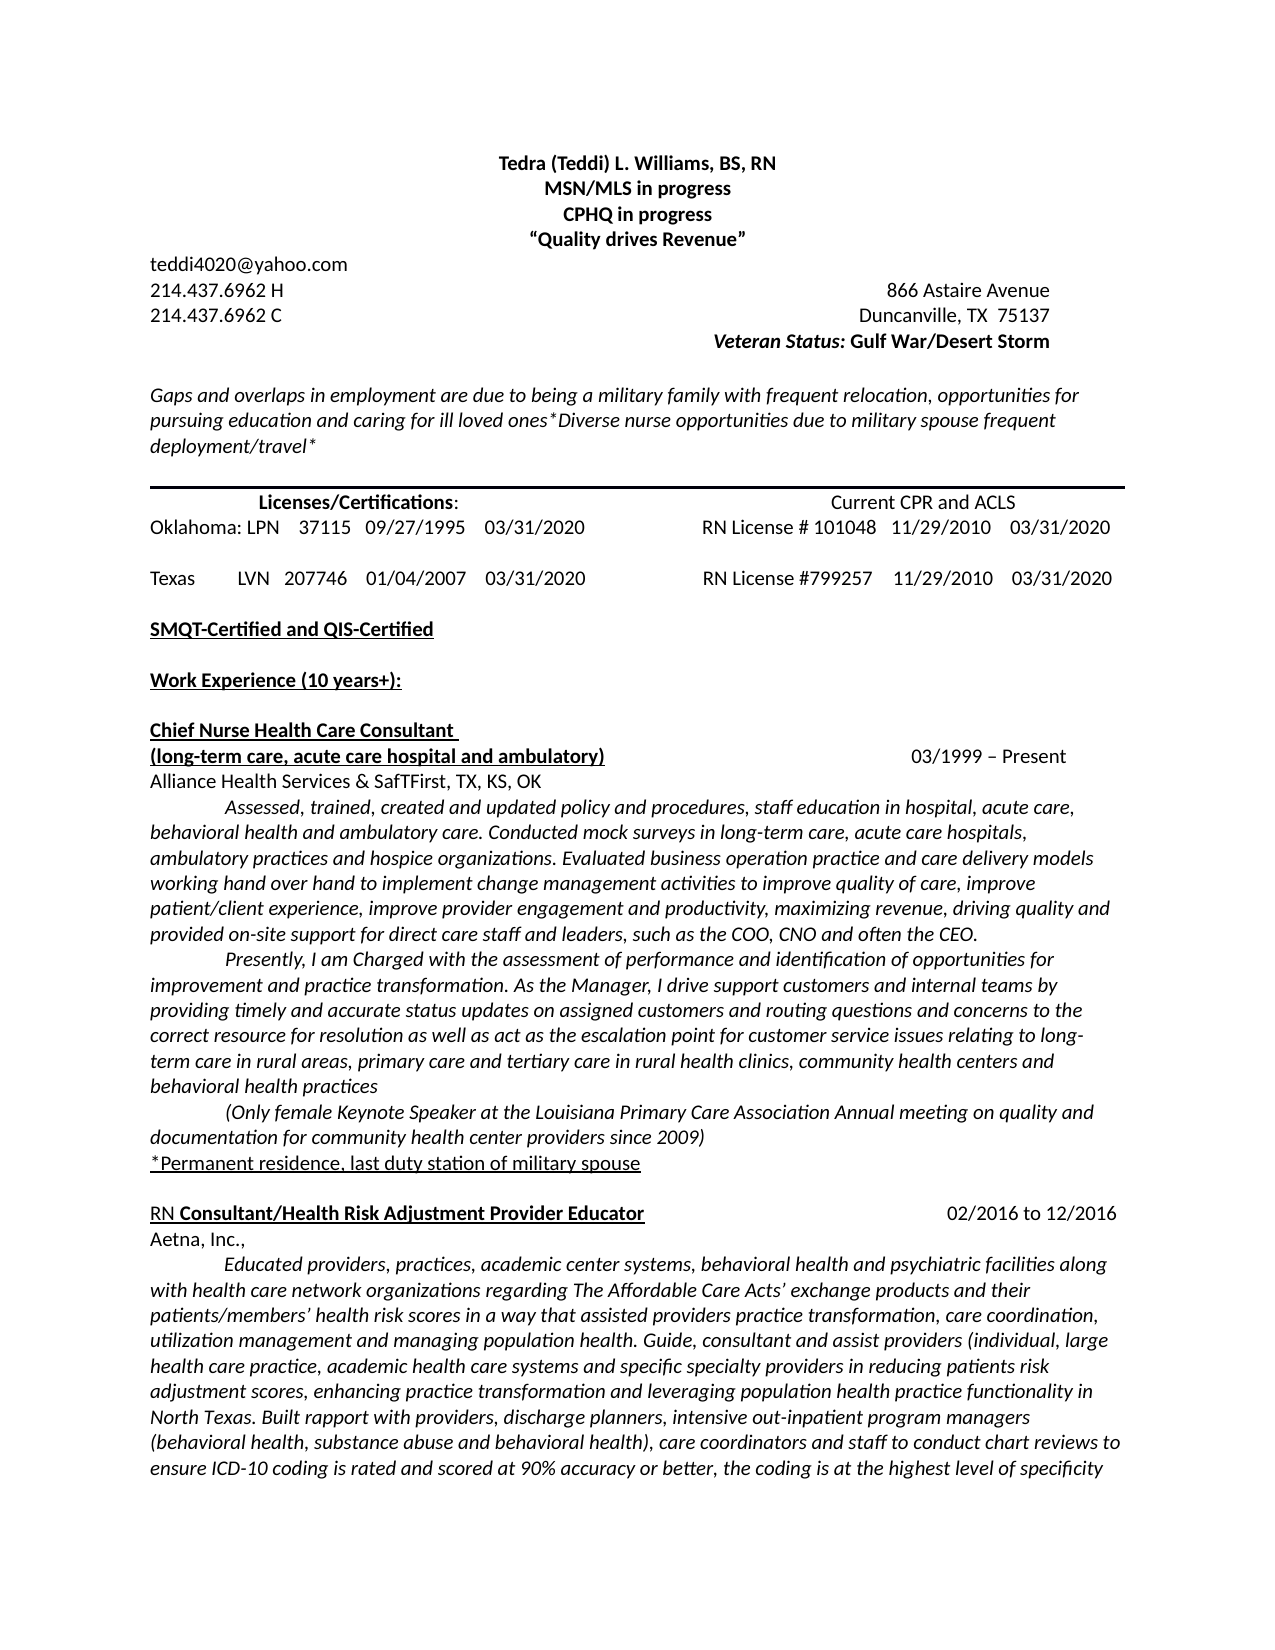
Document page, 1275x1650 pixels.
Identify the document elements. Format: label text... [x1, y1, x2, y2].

text RN Consultant/Health Risk Adjustment Provider Educator 02/2016 to 12/2016 [150, 1201, 1125, 1226]
text *Permanent residence, last duty station of military spouse [150, 1150, 1125, 1175]
text Gaps and overlaps in employment are due to being a military family with frequent relocation, opportunities for pursuing education and caring for ill loved ones*Diverse nurse opportunities due to military spouse frequent deployment/travel* [150, 382, 1125, 458]
text SMQT-Certified and QIS-Certified [150, 616, 1125, 641]
text Assessed, trained, created and updated policy and procedures, staff education in hospital, acute care, behavioral health and ambulatory care. Conducted mock surveys in long-term care, acute care hospitals, ambulatory practices and hospice organizations. Evaluated business operation practice and care delivery models working hand over hand to implement change management activities to improve quality of care, improve patient/client experience, improve provider engagement and productivity, maximizing revenue, driving quality and provided on-site support for direct care staff and leaders, such as the COO, CNO and often the CEO. [150, 794, 1125, 946]
text Oklahoma: LPN 37115 09/27/1995 03/31/2020 RN License # 101048 11/29/2010 03/31/2020 [150, 514, 1125, 540]
text Alliance Health Services & SafTFirst, TX, KS, OK [150, 768, 1125, 794]
text Aetna, Inc., [150, 1226, 1125, 1251]
text 214.437.6962 H 866 Astaire Avenue [150, 277, 1125, 302]
text “Quality drives Revenue” [150, 226, 1125, 252]
text CPHQ in progress [150, 201, 1125, 226]
text Chief Nurse Health Care Consultant [150, 718, 1125, 743]
text 214.437.6962 C Duncanville, TX 75137 [150, 302, 1125, 328]
text teddi4020@yahoo.com [150, 252, 1125, 277]
text (Only female Keynote Speaker at the Louisiana Primary Care Association Annual meeting on quality and documentation for community health center providers since 2009) [150, 1099, 1125, 1150]
text Texas LVN 207746 01/04/2007 03/31/2020 RN License #799257 11/29/2010 03/31/2020 [150, 565, 1125, 591]
text (long-term care, acute care hospital and ambulatory) 03/1999 – Present [150, 743, 1125, 768]
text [150, 1251, 1125, 1480]
text MSN/MLS in progress [150, 175, 1125, 201]
text Work Experience (10 years+): [150, 667, 1125, 692]
text Tedra (Teddi) L. Williams, BS, RN [150, 150, 1125, 175]
text Veteran Status: Gulf War/Desert Storm [150, 328, 1125, 353]
text Presently, I am Charged with the assessment of performance and identification of opportunities for improvement and practice transformation. As the Manager, I drive support customers and internal teams by providing timely and accurate status updates on assigned customers and routing questions and concerns to the correct resource for resolution as well as act as the escalation point for customer service issues relating to long-term care in rural areas, primary care and tertiary care in rural health clinics, community health centers and behavioral health practices [150, 946, 1125, 1099]
text Licenses/Certifications: Current CPR and ACLS [150, 489, 1125, 514]
